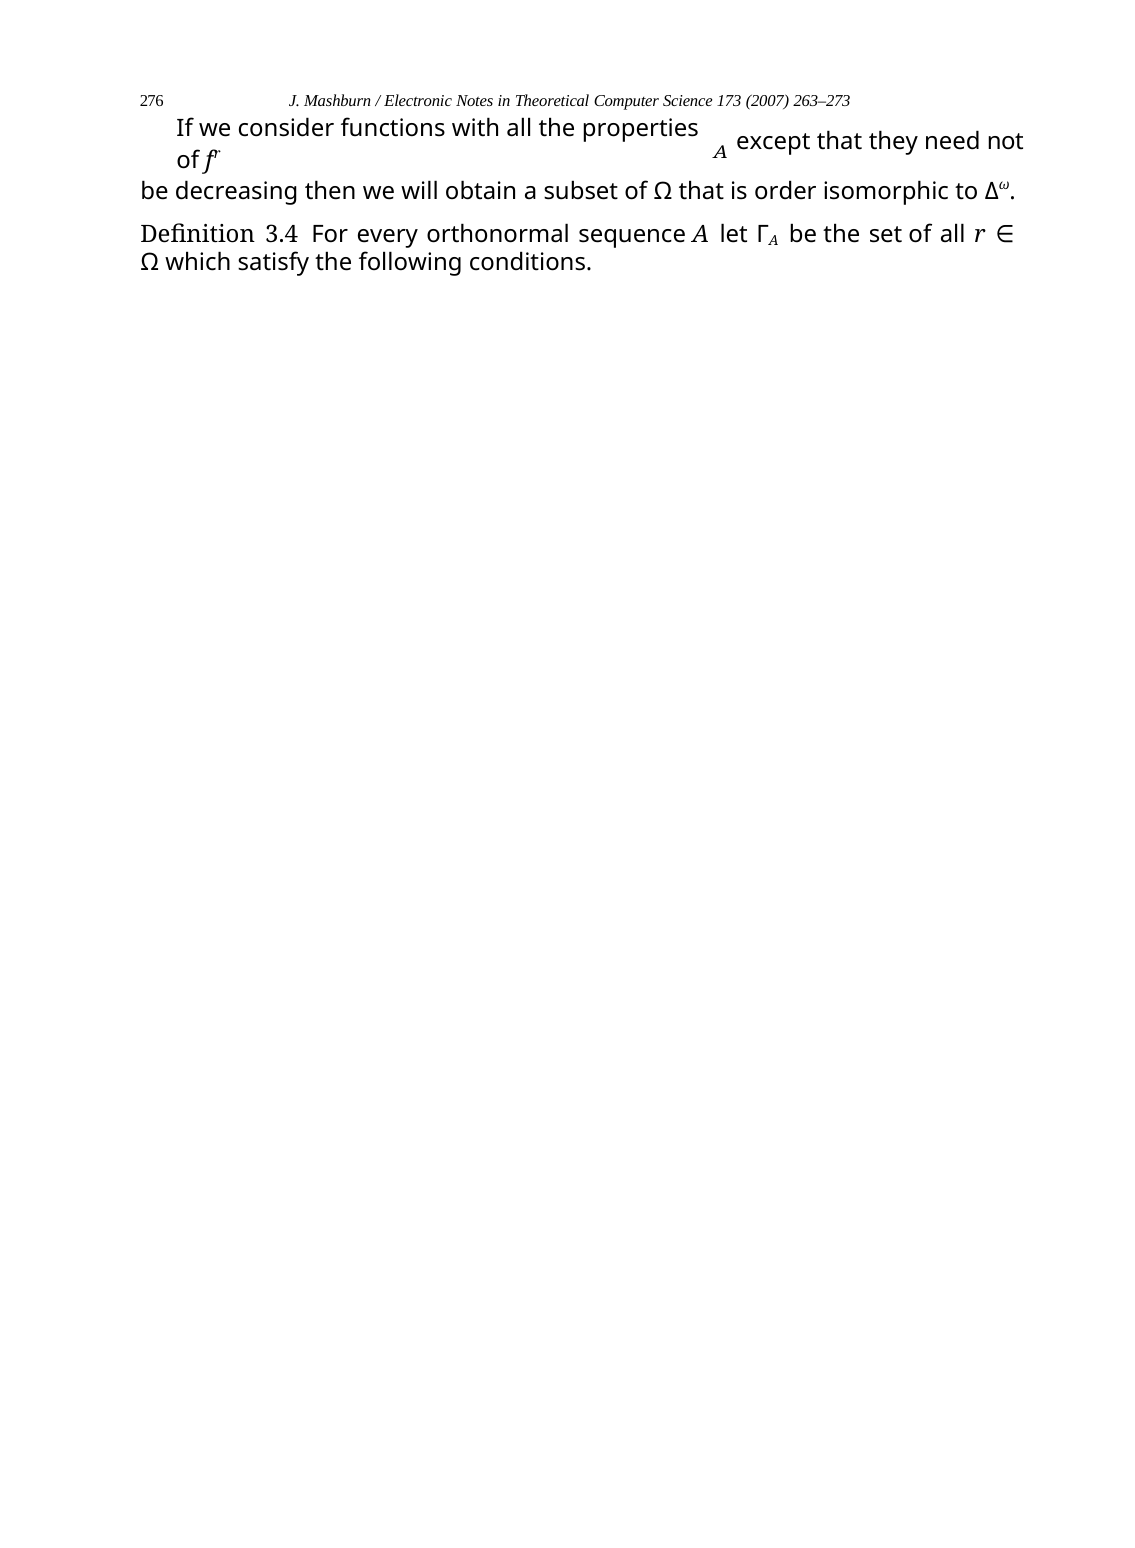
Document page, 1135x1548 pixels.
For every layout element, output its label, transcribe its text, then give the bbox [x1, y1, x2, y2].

text Definition 3.4 For every orthonormal sequence A let ΓA be the set of all r ∈ Ω which satisfy the following conditions. [140, 220, 1030, 277]
text be decreasing then we will obtain a subset of Ω that is order isomorphic to Δω. [140, 176, 1030, 206]
text If we consider functions with all the properties of fr [176, 110, 724, 176]
text except that they need not [736, 123, 1030, 156]
